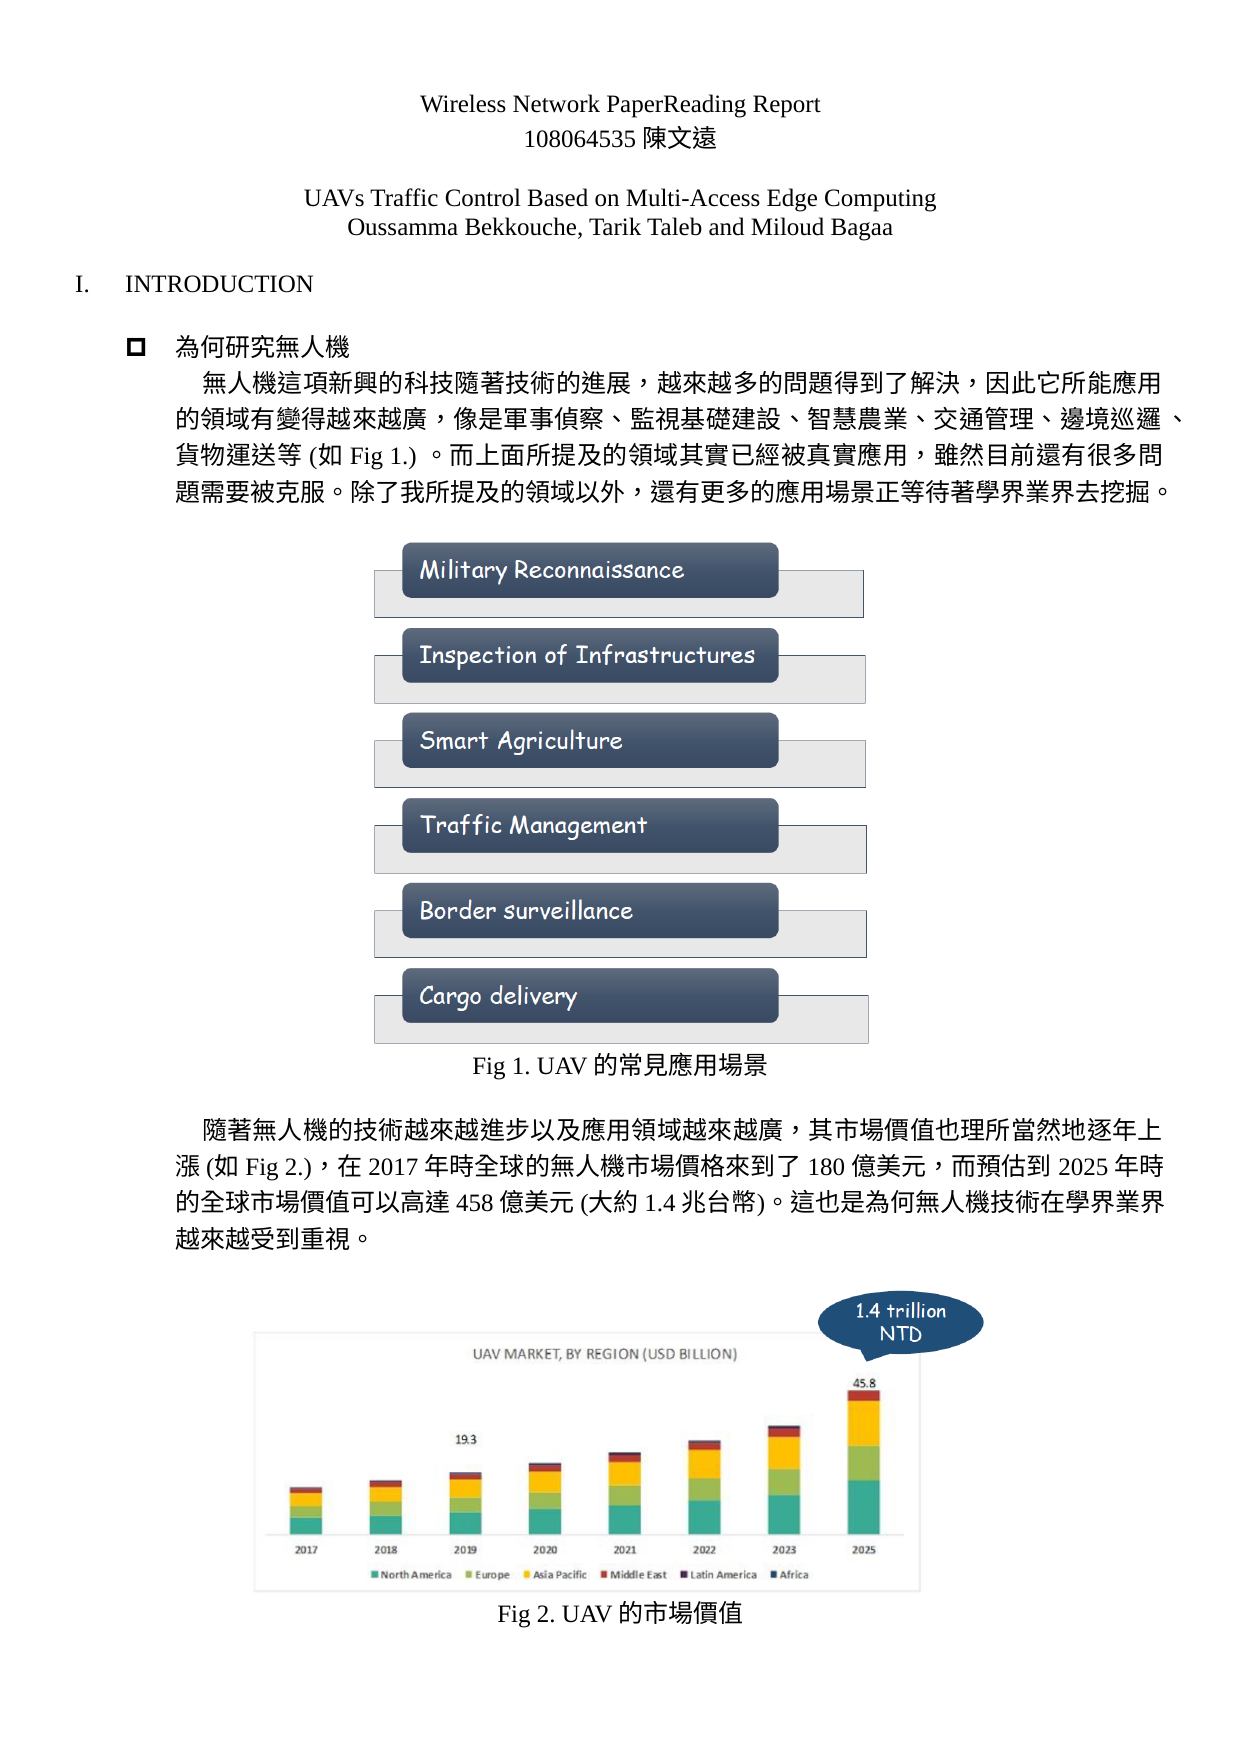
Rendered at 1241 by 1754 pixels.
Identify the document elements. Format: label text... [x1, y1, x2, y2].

text UAVs Traffic Control Based on Multi-Access Edge Computing [75, 183, 1165, 212]
text 隨著無人機的技術越來越進步以及應用領域越來越廣，其市場價值也理所當然地逐年上漲 (如 Fig 2.)，在 2017 年時全球的無人機市場價格來到了 180 億美元，而預估到 2025 年時的全球市場價值可以高達 458 億美元 (大約 1.4 兆台幣)。這也是為何無人機技術在學界業界越來越受到重視。 [175, 1110, 1165, 1255]
picture [249, 1284, 991, 1594]
list INTRODUCTION [75, 269, 1165, 298]
text Oussamma Bekkouche, Tarik Taleb and Miloud Bagaa [75, 212, 1165, 241]
text 無人機這項新興的科技隨著技術的進展，越來越多的問題得到了解決，因此它所能應用的領域有變得越來越廣，像是軍事偵察、監視基礎建設、智慧農業、交通管理、邊境巡邏、貨物運送等 (如 Fig 1.) 。而上面所提及的領域其實已經被真實應用，雖然目前還有很多問題需要被克服。除了我所提及的領域以外，還有更多的應用場景正等待著學界業界去挖掘。 [175, 363, 1165, 508]
text 108064535 陳文遠 [75, 118, 1165, 154]
text Fig 2. UAV 的市場價值 [75, 1594, 1165, 1630]
text Wireless Network PaperReading Report [75, 89, 1165, 118]
text Fig 1. UAV 的常見應用場景 [75, 1045, 1165, 1082]
list 為何研究無人機 [125, 327, 1165, 363]
picture [369, 537, 871, 1046]
